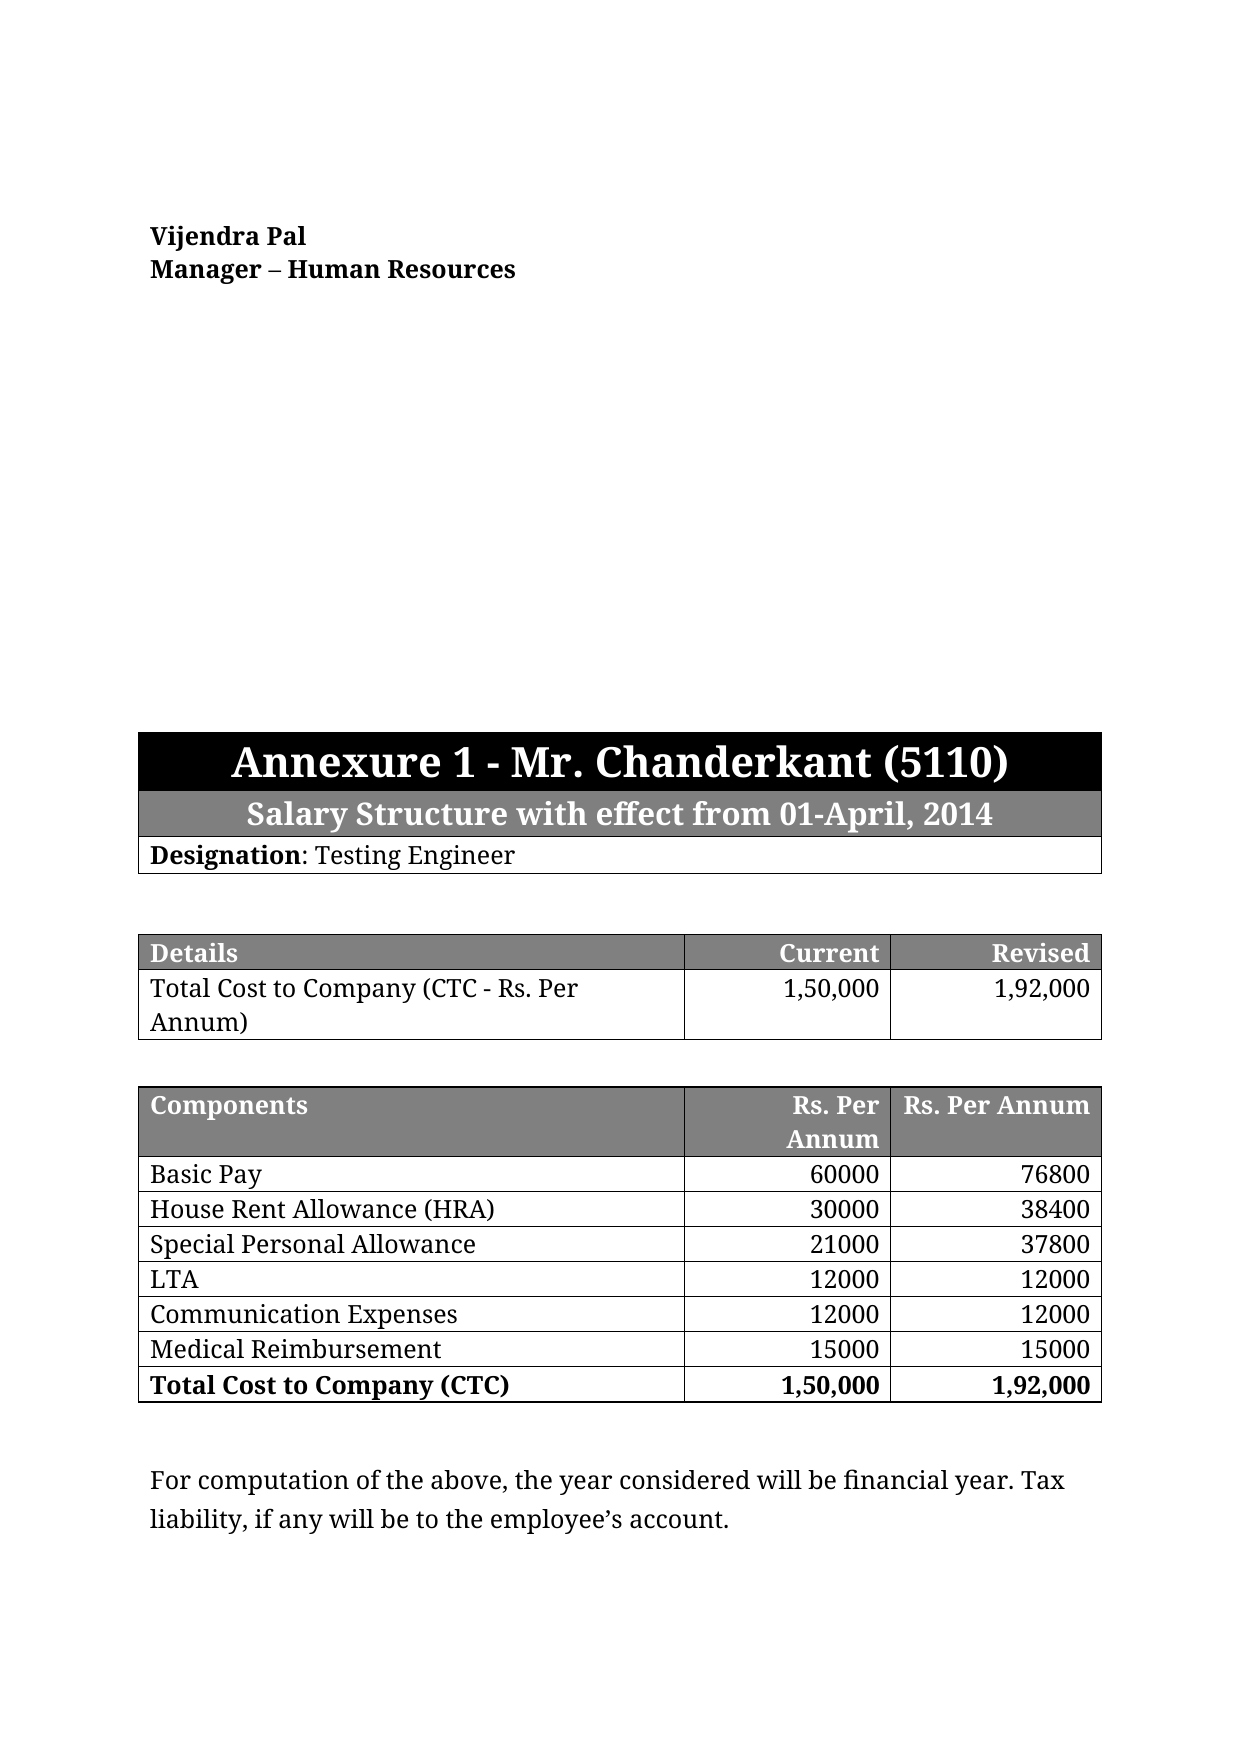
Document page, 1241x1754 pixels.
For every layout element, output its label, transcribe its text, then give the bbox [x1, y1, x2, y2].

table_cell Medical Reimbursement [139, 1332, 684, 1366]
table_cell Basic Pay [139, 1157, 684, 1191]
table_header Details [139, 935, 684, 969]
table_cell 12000 [685, 1262, 890, 1296]
table_cell 1,92,000 [891, 1367, 1101, 1401]
table_cell House Rent Allowance (HRA) [139, 1192, 684, 1226]
table_cell Communication Expenses [139, 1297, 684, 1331]
table_cell 12000 [891, 1297, 1101, 1331]
table_cell 21000 [685, 1227, 890, 1261]
table_cell 1,92,000 [891, 970, 1101, 1038]
table_header Components [139, 1088, 684, 1156]
text Vijendra Pal [150, 218, 1090, 252]
table_cell Total Cost to Company (CTC - Rs. Per Annum) [139, 970, 684, 1038]
table_cell 76800 [891, 1157, 1101, 1191]
table_cell Salary Structure with effect from 01-April, 2014 [139, 791, 1101, 836]
table_cell 12000 [685, 1297, 890, 1331]
table_cell Designation: Testing Engineer [139, 837, 1101, 873]
table_header Annexure 1 - Mr. Chanderkant (5110) [139, 733, 1101, 790]
table_cell LTA [139, 1262, 684, 1296]
table_cell 37800 [891, 1227, 1101, 1261]
table_cell 60000 [685, 1157, 890, 1191]
table_header Current [685, 935, 890, 969]
table_cell Special Personal Allowance [139, 1227, 684, 1261]
table_cell 15000 [685, 1332, 890, 1366]
table_cell 15000 [891, 1332, 1101, 1366]
text For computation of the above, the year considered will be financial year. Tax liability, if any will be to the employee’s account. [150, 1462, 1090, 1536]
table_cell 1,50,000 [685, 970, 890, 1038]
table_header Revised [891, 935, 1101, 969]
table_header Rs. Per Annum [891, 1088, 1101, 1156]
table_cell 1,50,000 [685, 1367, 890, 1401]
table_cell 30000 [685, 1192, 890, 1226]
table_cell 38400 [891, 1192, 1101, 1226]
table_header Rs. Per Annum [685, 1088, 890, 1156]
table_cell 12000 [891, 1262, 1101, 1296]
table_cell Total Cost to Company (CTC) [139, 1367, 684, 1401]
text Manager – Human Resources [150, 252, 1090, 286]
